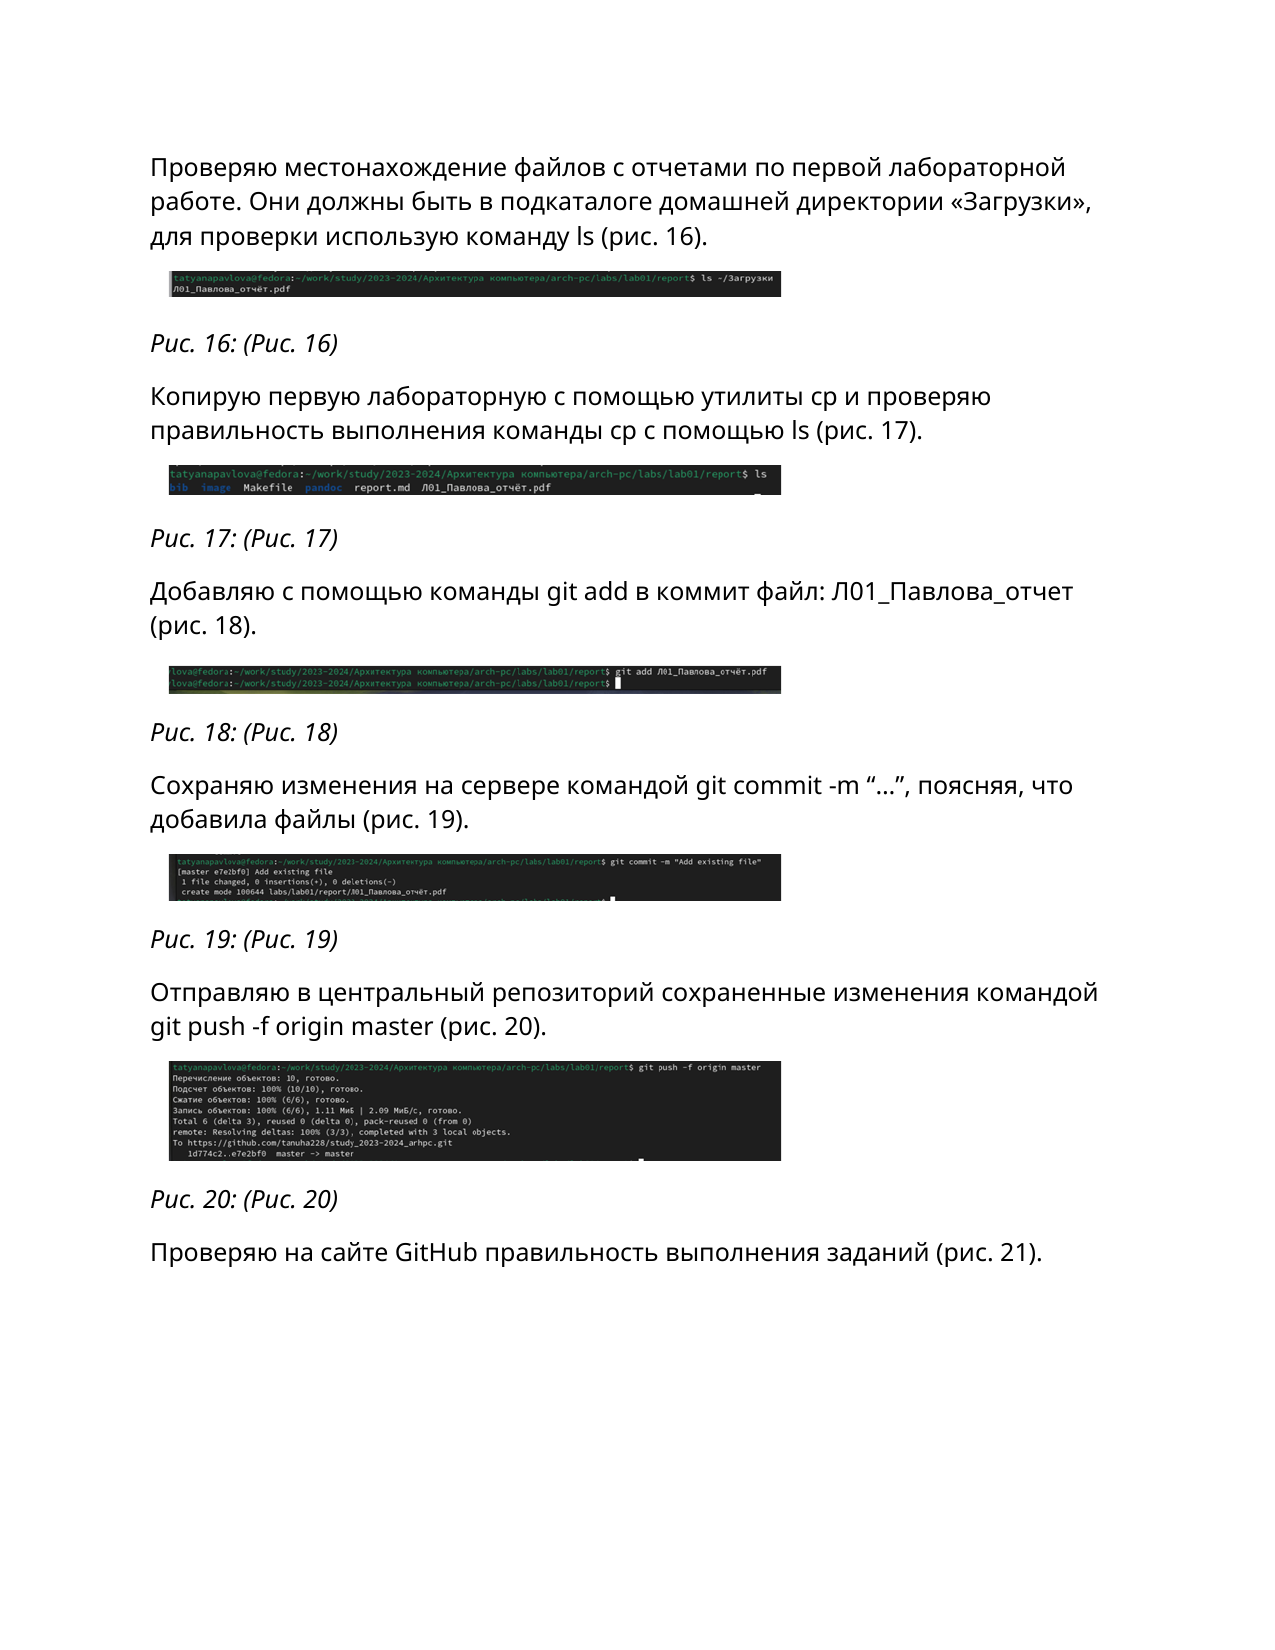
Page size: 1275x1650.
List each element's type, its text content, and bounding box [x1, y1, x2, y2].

text Отправляю в центральный репозиторий сохраненные изменения командой git push -f origin master (рис. 20). [150, 974, 1125, 1043]
text Проверяю местонахождение файлов с отчетами по первой лабораторной работе. Они должны быть в подкаталоге домашней директории «Загрузки», для проверки использую команду ls (рис. 16). [150, 150, 1125, 252]
text Рис. 20: (Рис. 20) [150, 1181, 1125, 1215]
text Сохраняю изменения на сервере командой git commit -m “…”, поясняя, что добавила файлы (рис. 19). [150, 768, 1125, 836]
picture [168, 660, 782, 694]
picture [168, 465, 782, 495]
text Копирую первую лабораторную с помощью утилиты cp и проверяю правильность выполнения команды cp с помощью ls (рис. 17). [150, 379, 1125, 447]
picture [168, 1061, 782, 1161]
picture [168, 271, 782, 297]
text Рис. 19: (Рис. 19) [150, 922, 1125, 956]
text Проверяю на сайте GitHub правильность выполнения заданий (рис. 21). [150, 1234, 1125, 1268]
text Рис. 18: (Рис. 18) [150, 715, 1125, 749]
text Рис. 17: (Рис. 17) [150, 520, 1125, 554]
picture [168, 854, 782, 901]
text Добавляю с помощью команды git add в коммит файл: Л01_Павлова_отчет (рис. 18). [150, 573, 1125, 641]
text Рис. 16: (Рис. 16) [150, 326, 1125, 360]
